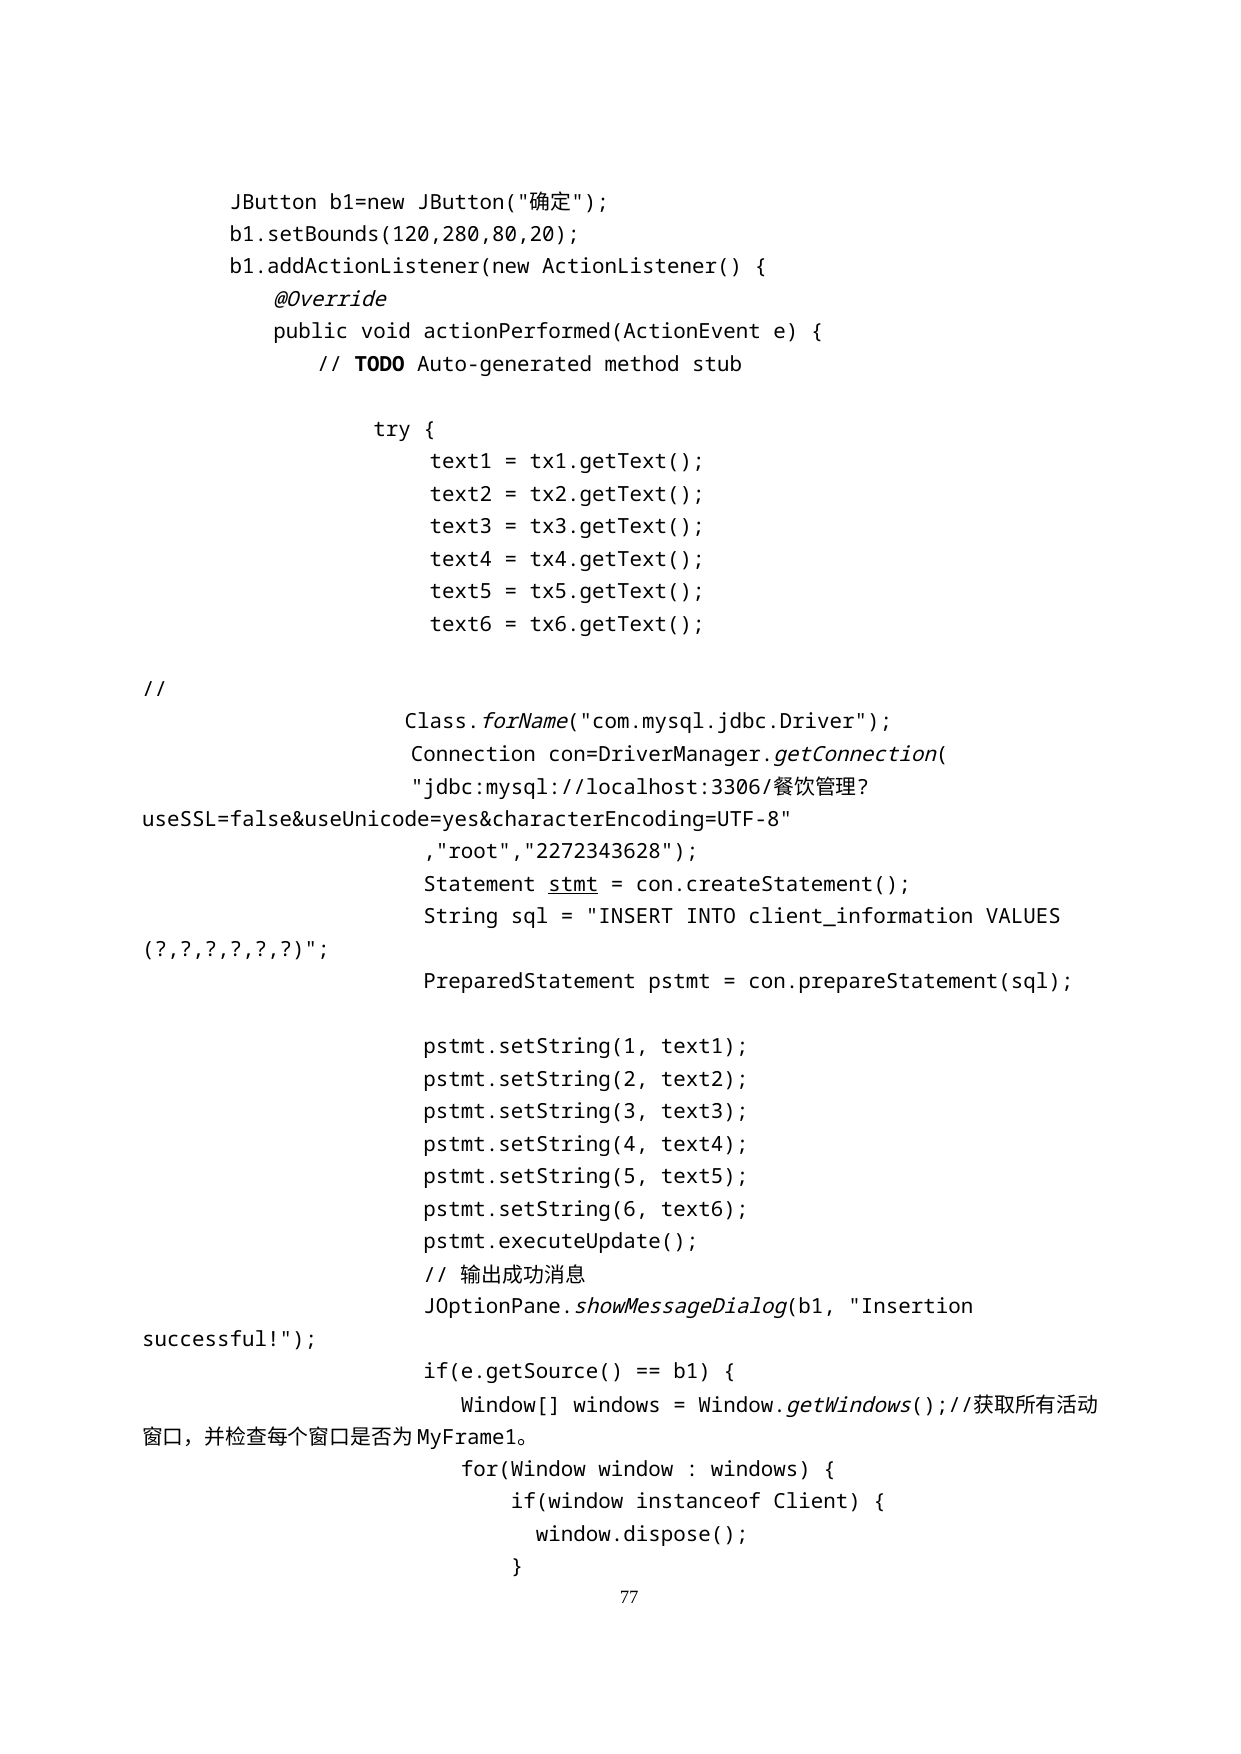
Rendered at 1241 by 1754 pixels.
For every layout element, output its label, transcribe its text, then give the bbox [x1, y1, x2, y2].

text text4 = tx4.getText(); [142, 542, 1116, 574]
text Statement stmt = con.createStatement(); [142, 867, 1116, 899]
text if(window instanceof Client) { [142, 1484, 1116, 1517]
text pstmt.setString(3, text3); [142, 1094, 1116, 1127]
text pstmt.setString(4, text4); [142, 1127, 1116, 1159]
text // [142, 672, 1116, 704]
text text1 = tx1.getText(); [142, 444, 1116, 477]
text Connection con=DriverManager.getConnection( [142, 737, 1116, 769]
text JButton b1=new JButton("确定"); [142, 184, 1116, 217]
text // TODO Auto-generated method stub [142, 347, 1116, 379]
text } [142, 1549, 1116, 1582]
text String sql = "INSERT INTO client_information VALUES (?,?,?,?,?,?)"; [142, 899, 1116, 964]
text window.dispose(); [142, 1517, 1116, 1549]
text text6 = tx6.getText(); [142, 607, 1116, 639]
text text5 = tx5.getText(); [142, 574, 1116, 607]
text // 输出成功消息 [142, 1257, 1116, 1289]
text Window[] windows = Window.getWindows();//获取所有活动窗口，并检查每个窗口是否为MyFrame1。 [142, 1387, 1116, 1452]
text pstmt.setString(1, text1); [142, 1029, 1116, 1062]
text text2 = tx2.getText(); [142, 477, 1116, 509]
text if(e.getSource() == b1) { [142, 1354, 1116, 1387]
text public void actionPerformed(ActionEvent e) { [142, 314, 1116, 347]
text text3 = tx3.getText(); [142, 509, 1116, 542]
text pstmt.setString(2, text2); [142, 1062, 1116, 1094]
text Class.forName("com.mysql.jdbc.Driver"); [142, 704, 1116, 737]
text PreparedStatement pstmt = con.prepareStatement(sql); [142, 964, 1116, 997]
text try { [142, 412, 1116, 444]
text b1.addActionListener(new ActionListener() { [142, 249, 1116, 282]
text b1.setBounds(120,280,80,20); [142, 217, 1116, 249]
text pstmt.setString(6, text6); [142, 1192, 1116, 1224]
text for(Window window : windows) { [142, 1452, 1116, 1484]
text ,"root","2272343628"); [142, 834, 1116, 867]
text @Override [142, 282, 1116, 314]
text JOptionPane.showMessageDialog(b1, "Insertion successful!"); [142, 1289, 1116, 1354]
text "jdbc:mysql://localhost:3306/餐饮管理?useSSL=false&useUnicode=yes&characterEncoding=UTF-8" [142, 769, 1116, 834]
text pstmt.setString(5, text5); [142, 1159, 1116, 1192]
text pstmt.executeUpdate(); [142, 1224, 1116, 1257]
